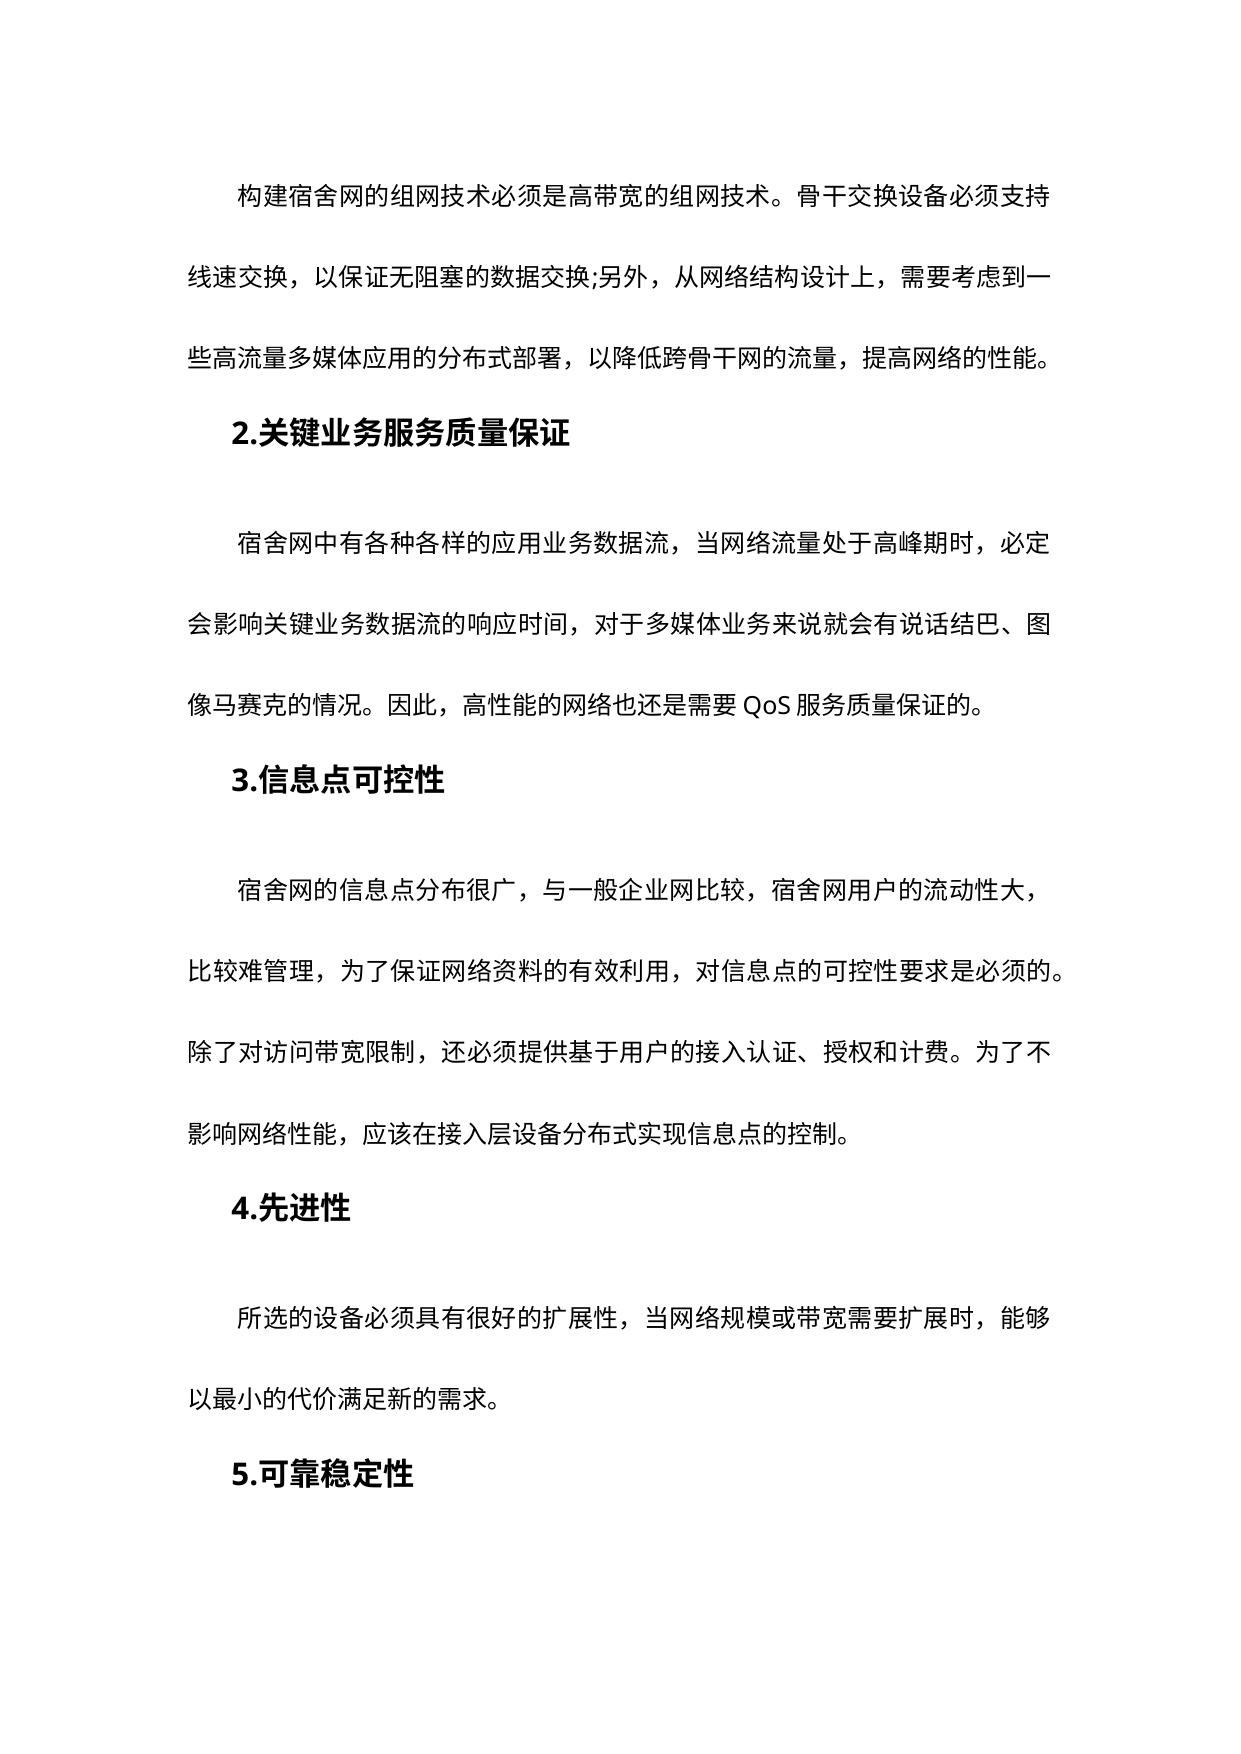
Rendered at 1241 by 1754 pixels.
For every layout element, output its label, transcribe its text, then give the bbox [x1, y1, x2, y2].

text 2.关键业务服务质量保证 [187, 398, 1053, 463]
text 3.信息点可控性 [187, 746, 1053, 811]
text 4.先进性 [187, 1174, 1053, 1239]
text 宿舍网中有各种各样的应用业务数据流，当网络流量处于高峰期时，必定会影响关键业务数据流的响应时间，对于多媒体业务来说就会有说话结巴、图像马赛克的情况。因此，高性能的网络也还是需要QoS服务质量保证的。 [187, 509, 1053, 736]
text 构建宿舍网的组网技术必须是高带宽的组网技术。骨干交换设备必须支持线速交换，以保证无阻塞的数据交换;另外，从网络结构设计上，需要考虑到一些高流量多媒体应用的分布式部署，以降低跨骨干网的流量，提高网络的性能。 [187, 162, 1053, 389]
text 所选的设备必须具有很好的扩展性，当网络规模或带宽需要扩展时，能够以最小的代价满足新的需求。 [187, 1284, 1053, 1430]
text 5.可靠稳定性 [187, 1439, 1053, 1504]
text 宿舍网的信息点分布很广，与一般企业网比较，宿舍网用户的流动性大，比较难管理，为了保证网络资料的有效利用，对信息点的可控性要求是必须的。除了对访问带宽限制，还必须提供基于用户的接入认证、授权和计费。为了不影响网络性能，应该在接入层设备分布式实现信息点的控制。 [187, 856, 1053, 1165]
